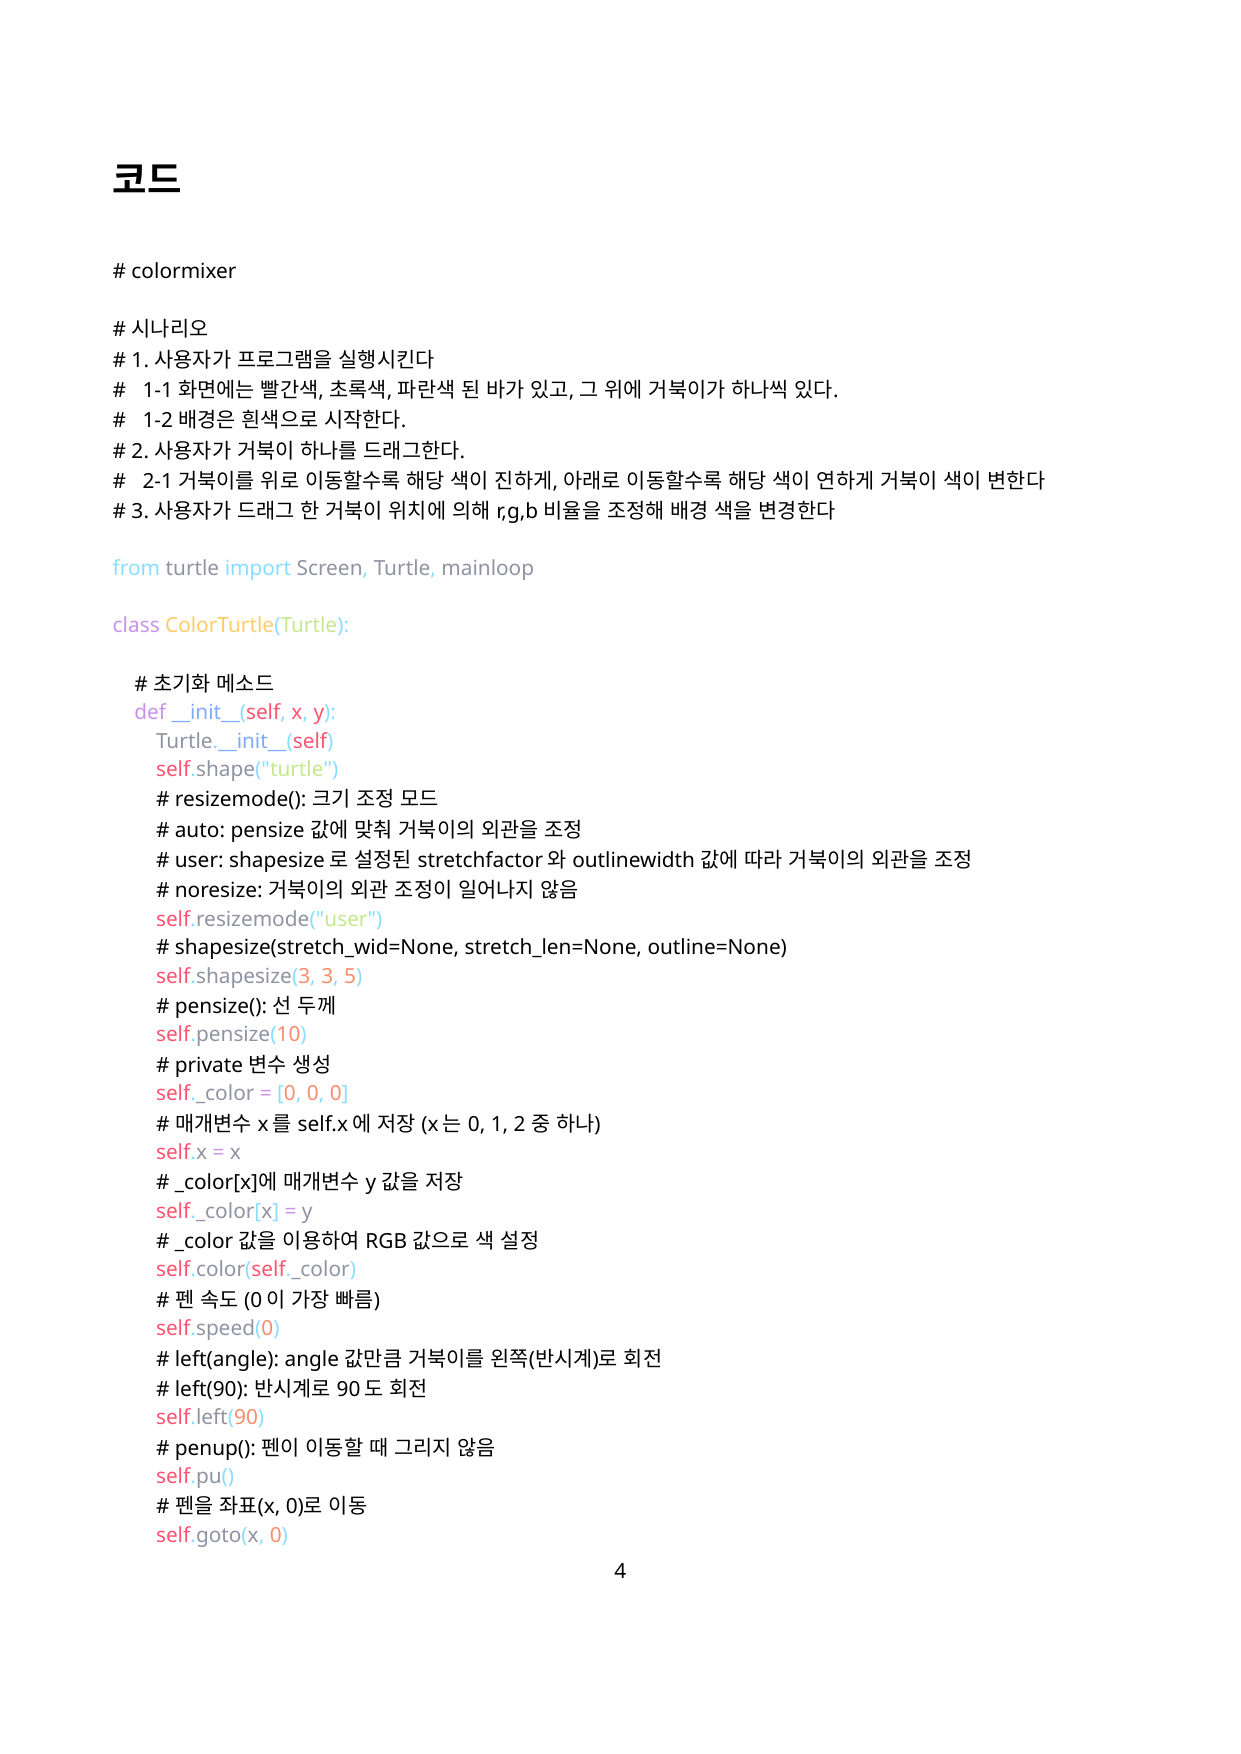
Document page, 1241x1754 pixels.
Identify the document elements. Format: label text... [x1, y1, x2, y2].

text # user: shapesize로 설정된 stretchfactor와 outlinewidth 값에 따라 거북이의 외관을 조정 [112, 843, 1128, 874]
text # penup(): 펜이 이동할 때 그리지 않음 [112, 1431, 1128, 1461]
text # 1. 사용자가 프로그램을 실행시킨다 [112, 343, 1128, 373]
text def __init__(self, x, y): [112, 697, 1128, 726]
text self.color(self._color) [112, 1254, 1128, 1283]
text self.x = x [112, 1137, 1128, 1166]
text self._color = [0, 0, 0] [112, 1078, 1128, 1107]
text self.resizemode("user") [112, 904, 1128, 932]
text # 1-1 화면에는 빨간색, 초록색, 파란색 된 바가 있고, 그 위에 거북이가 하나씩 있다. [112, 373, 1128, 404]
text self.shapesize(3, 3, 5) [112, 961, 1128, 989]
text # resizemode(): 크기 조정 모드 [112, 783, 1128, 813]
text # _color[x]에 매개변수 y 값을 저장 [112, 1166, 1128, 1196]
text # pensize(): 선 두께 [112, 989, 1128, 1019]
text self._color[x] = y [112, 1196, 1128, 1224]
text # 초기화 메소드 [112, 667, 1128, 697]
text class ColorTurtle(Turtle): [112, 610, 1128, 639]
text self.pensize(10) [112, 1019, 1128, 1048]
text # 2. 사용자가 거북이 하나를 드래그한다. [112, 434, 1128, 464]
text # left(90): 반시계로 90도 회전 [112, 1372, 1128, 1402]
text 코드 [112, 150, 1128, 204]
text # colormixer [112, 256, 1128, 284]
text # auto: pensize 값에 맞춰 거북이의 외관을 조정 [112, 813, 1128, 843]
text # 2-1 거북이를 위로 이동할수록 해당 색이 진하게, 아래로 이동할수록 해당 색이 연하게 거북이 색이 변한다 [112, 464, 1128, 494]
text # 펜 속도 (0이 가장 빠름) [112, 1283, 1128, 1313]
text # 3. 사용자가 드래그 한 거북이 위치에 의해 r,g,b 비율을 조정해 배경 색을 변경한다 [112, 494, 1128, 525]
text self.left(90) [112, 1402, 1128, 1431]
text # left(angle): angle 값만큼 거북이를 왼쪽(반시계)로 회전 [112, 1342, 1128, 1372]
text # private 변수 생성 [112, 1048, 1128, 1078]
text self.goto(x, 0) [112, 1520, 1128, 1548]
text from turtle import Screen, Turtle, mainloop [112, 553, 1128, 582]
text Turtle.__init__(self) [112, 726, 1128, 754]
text # 매개변수 x를 self.x에 저장 (x는 0, 1, 2 중 하나) [112, 1107, 1128, 1137]
text self.pu() [112, 1461, 1128, 1489]
text # _color 값을 이용하여 RGB 값으로 색 설정 [112, 1224, 1128, 1254]
text # 1-2 배경은 흰색으로 시작한다. [112, 404, 1128, 434]
text # 시나리오 [112, 313, 1128, 343]
text self.shape("turtle") [112, 754, 1128, 783]
text # shapesize(stretch_wid=None, stretch_len=None, outline=None) [112, 932, 1128, 961]
text # 펜을 좌표(x, 0)로 이동 [112, 1489, 1128, 1520]
text self.speed(0) [112, 1313, 1128, 1342]
text # noresize: 거북이의 외관 조정이 일어나지 않음 [112, 874, 1128, 904]
